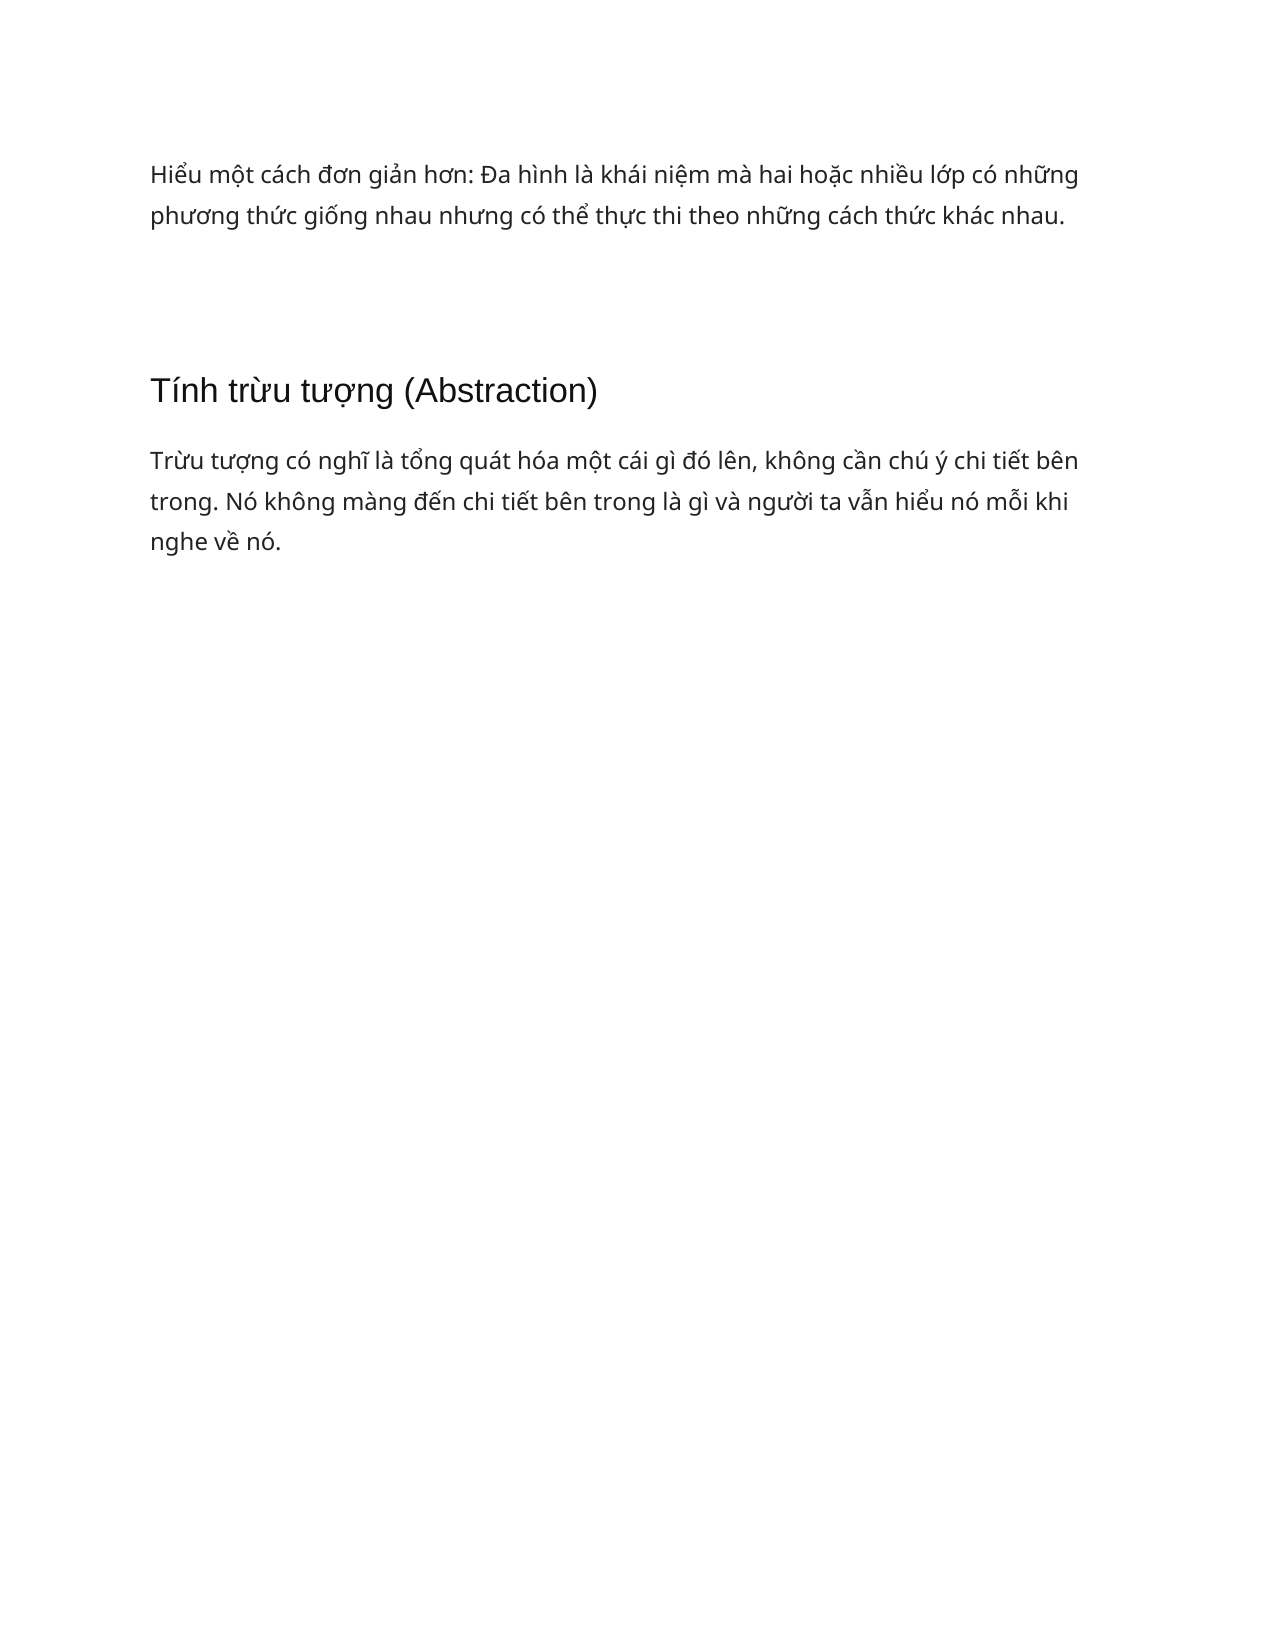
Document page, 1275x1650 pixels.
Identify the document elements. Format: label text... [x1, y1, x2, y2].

text Trừu tượng có nghĩ là tổng quát hóa một cái gì đó lên, không cần chú ý chi tiết bên trong. Nó không màng đến chi tiết bên trong là gì và người ta vẫn hiểu nó mỗi khi nghe về nó. [150, 436, 1125, 558]
subtitle Tính trừu tượng (Abstraction) [150, 362, 1125, 409]
text Hiểu một cách đơn giản hơn: Đa hình là khái niệm mà hai hoặc nhiều lớp có những phương thức giống nhau nhưng có thể thực thi theo những cách thức khác nhau. [150, 150, 1125, 231]
